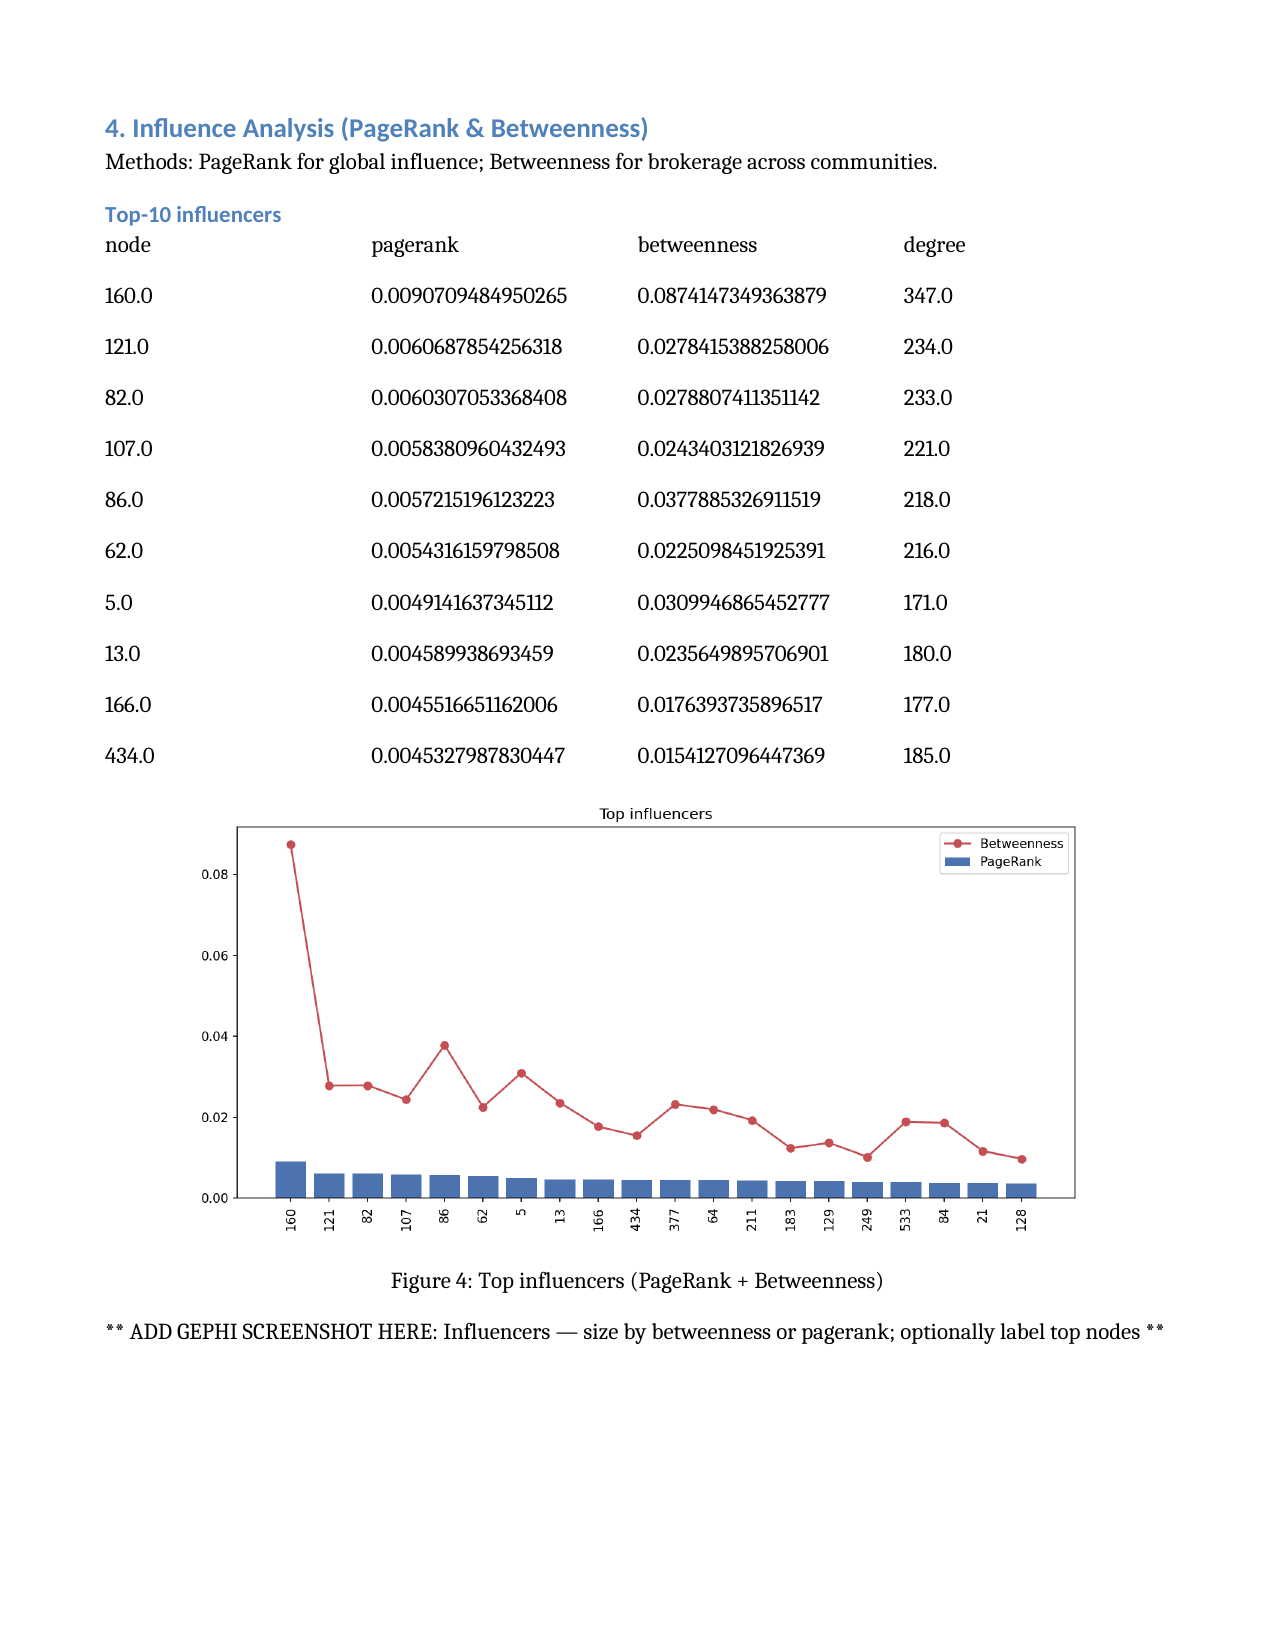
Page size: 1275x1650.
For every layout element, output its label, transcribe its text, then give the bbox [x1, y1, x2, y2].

table_cell 221.0 [893, 436, 1159, 487]
table_cell 0.0278415388258006 [626, 334, 892, 385]
subtitle Top-10 influencers [105, 200, 1170, 228]
table_header pagerank [360, 232, 626, 283]
table_cell 233.0 [893, 385, 1159, 436]
table_cell 434.0 [94, 743, 360, 793]
table_cell 82.0 [94, 385, 360, 436]
table_cell 216.0 [893, 538, 1159, 589]
table_cell 0.0090709484950265 [360, 283, 626, 334]
table_cell 0.0058380960432493 [360, 436, 626, 487]
table_cell 0.0874147349363879 [626, 283, 892, 334]
subtitle 4. Influence Analysis (PageRank & Betweenness) [105, 111, 1170, 144]
table_cell 5.0 [94, 589, 360, 640]
table_header node [94, 232, 360, 283]
table_cell 0.0176393735896517 [626, 691, 892, 742]
table_cell 180.0 [893, 640, 1159, 691]
table_cell 177.0 [893, 691, 1159, 742]
table_cell 0.0309946865452777 [626, 589, 892, 640]
table_cell 0.0049141637345112 [360, 589, 626, 640]
table_cell 0.0045516651162006 [360, 691, 626, 742]
table_cell 0.004589938693459 [360, 640, 626, 691]
table_cell 62.0 [94, 538, 360, 589]
table_cell 0.0060307053368408 [360, 385, 626, 436]
table_header betweenness [626, 232, 892, 283]
table_cell 0.0278807411351142 [626, 385, 892, 436]
table_cell 0.0377885326911519 [626, 487, 892, 538]
table_cell 121.0 [94, 334, 360, 385]
table_header degree [893, 232, 1159, 283]
table_cell 166.0 [94, 691, 360, 742]
table_cell 13.0 [94, 640, 360, 691]
table_cell 347.0 [893, 283, 1159, 334]
text ** ADD GEPHI SCREENSHOT HERE: Influencers — size by betweenness or pagerank; optionally label top nodes ** [105, 1319, 1170, 1346]
table_cell 0.0243403121826939 [626, 436, 892, 487]
table_cell 0.0057215196123223 [360, 487, 626, 538]
table_cell 234.0 [893, 334, 1159, 385]
table_cell 218.0 [893, 487, 1159, 538]
text Methods: PageRank for global influence; Betweenness for brokerage across communities. [105, 149, 1170, 175]
table_cell 185.0 [893, 743, 1159, 793]
table_cell 171.0 [893, 589, 1159, 640]
table_cell 0.0154127096447369 [626, 743, 892, 793]
table_cell 0.0060687854256318 [360, 334, 626, 385]
table_cell 0.0225098451925391 [626, 538, 892, 589]
table_cell 0.0235649895706901 [626, 640, 892, 691]
table_cell 107.0 [94, 436, 360, 487]
text Figure 4: Top influencers (PageRank + Betweenness) [105, 1268, 1170, 1294]
table_cell 160.0 [94, 283, 360, 334]
table_cell 0.0045327987830447 [360, 743, 626, 793]
table_cell 86.0 [94, 487, 360, 538]
table_cell 0.0054316159798508 [360, 538, 626, 589]
picture [187, 793, 1088, 1244]
